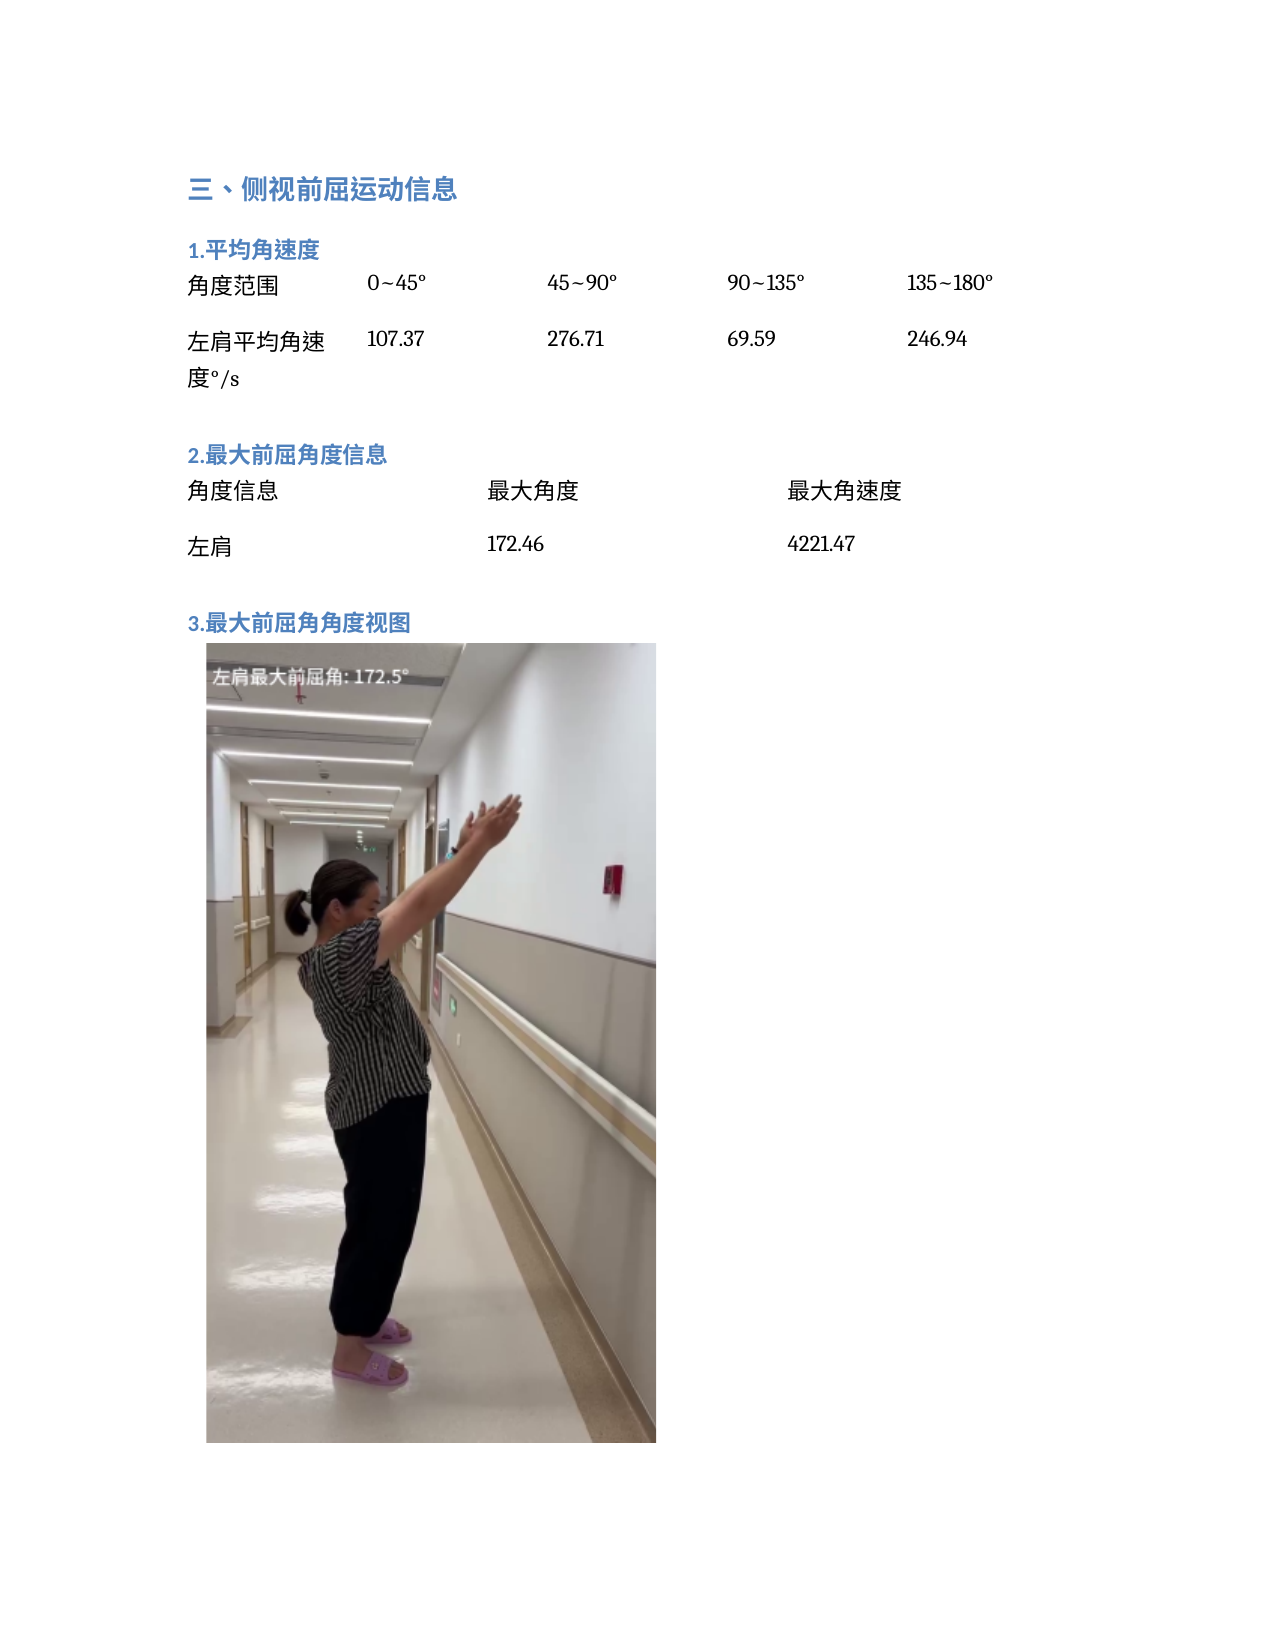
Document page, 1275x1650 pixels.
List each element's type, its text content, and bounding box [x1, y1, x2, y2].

table_header 最大角速度 [776, 475, 1076, 531]
subtitle 3.最大前屈角角度视图 [187, 607, 1087, 638]
table_header 角度信息 [176, 475, 476, 531]
table_header 最大角度 [476, 475, 776, 531]
table_header 0~45° [356, 270, 536, 326]
subtitle 2.最大前屈角度信息 [187, 439, 1087, 470]
subtitle 1.平均角速度 [187, 234, 1087, 265]
table_cell 左肩 [176, 531, 476, 586]
table_cell 107.37 [356, 326, 536, 418]
table_cell 左肩平均角速度°/s [176, 326, 356, 418]
table_cell 172.46 [476, 531, 776, 586]
table_cell 69.59 [716, 326, 896, 418]
picture [206, 643, 657, 1443]
table_header 45~90° [536, 270, 716, 326]
table_cell 246.94 [896, 326, 1076, 418]
subtitle 三、侧视前屈运动信息 [187, 171, 1087, 208]
table_header 135~180° [896, 270, 1076, 326]
table_header 角度范围 [176, 270, 356, 326]
table_cell 4221.47 [776, 531, 1076, 586]
table_header 90~135° [716, 270, 896, 326]
table_cell 276.71 [536, 326, 716, 418]
